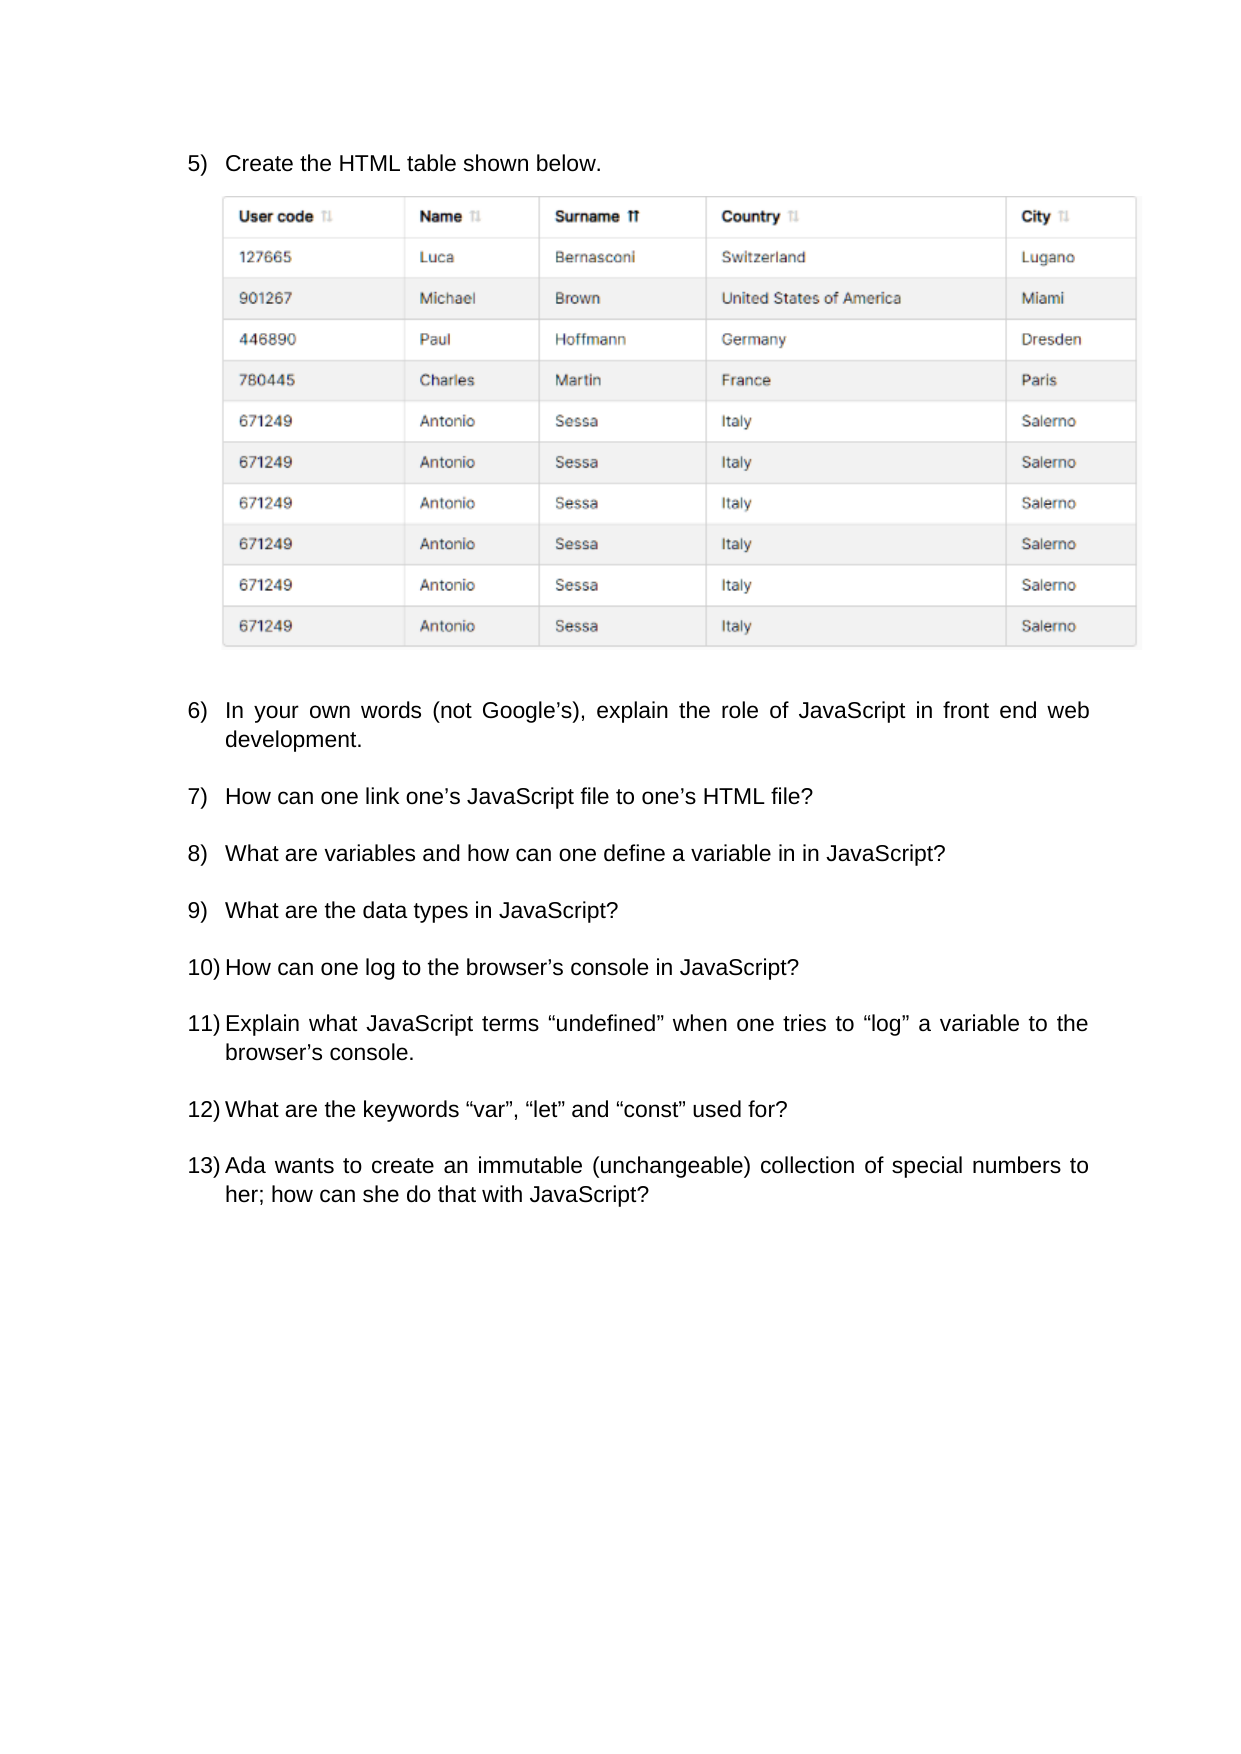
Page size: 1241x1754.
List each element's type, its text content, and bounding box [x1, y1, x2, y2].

picture [221, 196, 1143, 650]
list What are the keywords “var”, “let” and “const” used for? [187, 1096, 1090, 1122]
list What are the data types in JavaScript? [187, 897, 1090, 923]
list Ada wants to create an immutable (unchangeable) collection of special numbers to her; how can she do that with JavaScript? [187, 1152, 1090, 1207]
list How can one link one’s JavaScript file to one’s HTML file? [187, 783, 1090, 809]
list How can one log to the browser’s console in JavaScript? [187, 953, 1090, 980]
list Explain what JavaScript terms “undefined” when one tries to “log” a variable to the browser’s console. [187, 1010, 1090, 1065]
list What are variables and how can one define a variable in in JavaScript? [187, 840, 1090, 866]
list Create the HTML table shown below. [187, 150, 1090, 176]
list In your own words (not Google’s), explain the role of JavaScript in front end web development. [187, 697, 1090, 752]
